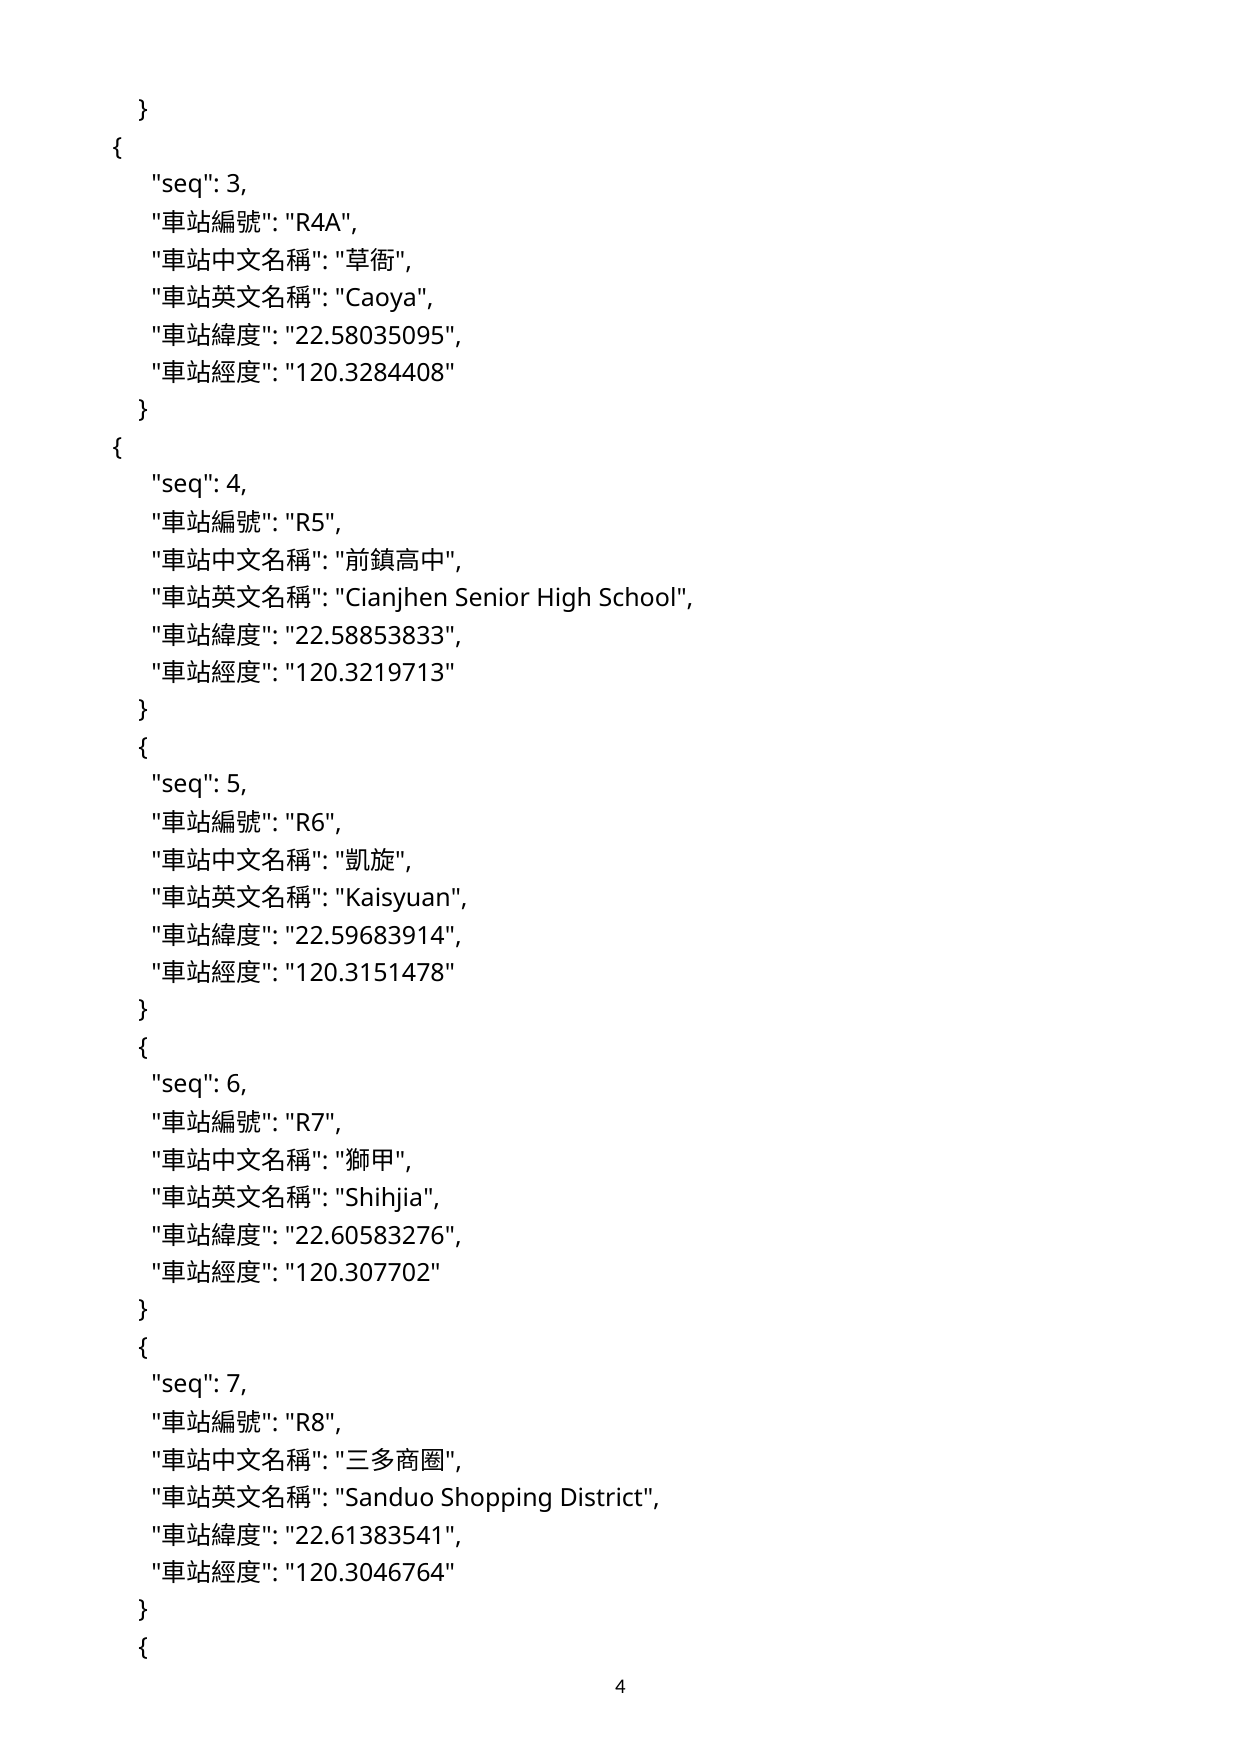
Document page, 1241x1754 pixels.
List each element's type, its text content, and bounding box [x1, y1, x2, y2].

text "車站英文名稱": "Shihjia", [112, 1177, 1128, 1214]
text { [112, 127, 1128, 164]
text "車站緯度": "22.58853833", [112, 614, 1128, 652]
text "車站緯度": "22.59683914", [112, 914, 1128, 952]
text { [112, 727, 1128, 764]
text "車站編號": "R6", [112, 802, 1128, 839]
text { [112, 1627, 1128, 1664]
text } [112, 389, 1128, 427]
text "車站經度": "120.3046764" [112, 1552, 1128, 1589]
text "seq": 7, [112, 1364, 1128, 1402]
text "車站英文名稱": "Caoya", [112, 277, 1128, 314]
text "車站英文名稱": "Cianjhen Senior High School", [112, 577, 1128, 614]
text "車站中文名稱": "凱旋", [112, 839, 1128, 877]
text } [112, 689, 1128, 727]
text "車站中文名稱": "草衙", [112, 239, 1128, 277]
text "車站中文名稱": "獅甲", [112, 1139, 1128, 1177]
text "seq": 4, [112, 464, 1128, 502]
text } [112, 1589, 1128, 1627]
text "車站經度": "120.3151478" [112, 952, 1128, 989]
text "seq": 3, [112, 164, 1128, 202]
text "車站編號": "R5", [112, 502, 1128, 539]
text "seq": 6, [112, 1064, 1128, 1102]
text "車站緯度": "22.58035095", [112, 314, 1128, 352]
text "車站編號": "R8", [112, 1402, 1128, 1439]
text "車站經度": "120.307702" [112, 1252, 1128, 1289]
text "車站編號": "R4A", [112, 202, 1128, 239]
text "車站緯度": "22.61383541", [112, 1514, 1128, 1552]
text { [112, 427, 1128, 464]
text { [112, 1327, 1128, 1364]
text } [112, 89, 1128, 127]
text "車站編號": "R7", [112, 1102, 1128, 1139]
text } [112, 1289, 1128, 1327]
text "車站中文名稱": "三多商圈", [112, 1439, 1128, 1477]
text { [112, 1027, 1128, 1064]
text "車站經度": "120.3219713" [112, 652, 1128, 689]
text "車站英文名稱": "Kaisyuan", [112, 877, 1128, 914]
text "車站英文名稱": "Sanduo Shopping District", [112, 1477, 1128, 1514]
text "seq": 5, [112, 764, 1128, 802]
text "車站緯度": "22.60583276", [112, 1214, 1128, 1252]
text "車站經度": "120.3284408" [112, 352, 1128, 389]
text } [112, 989, 1128, 1027]
text "車站中文名稱": "前鎮高中", [112, 539, 1128, 577]
